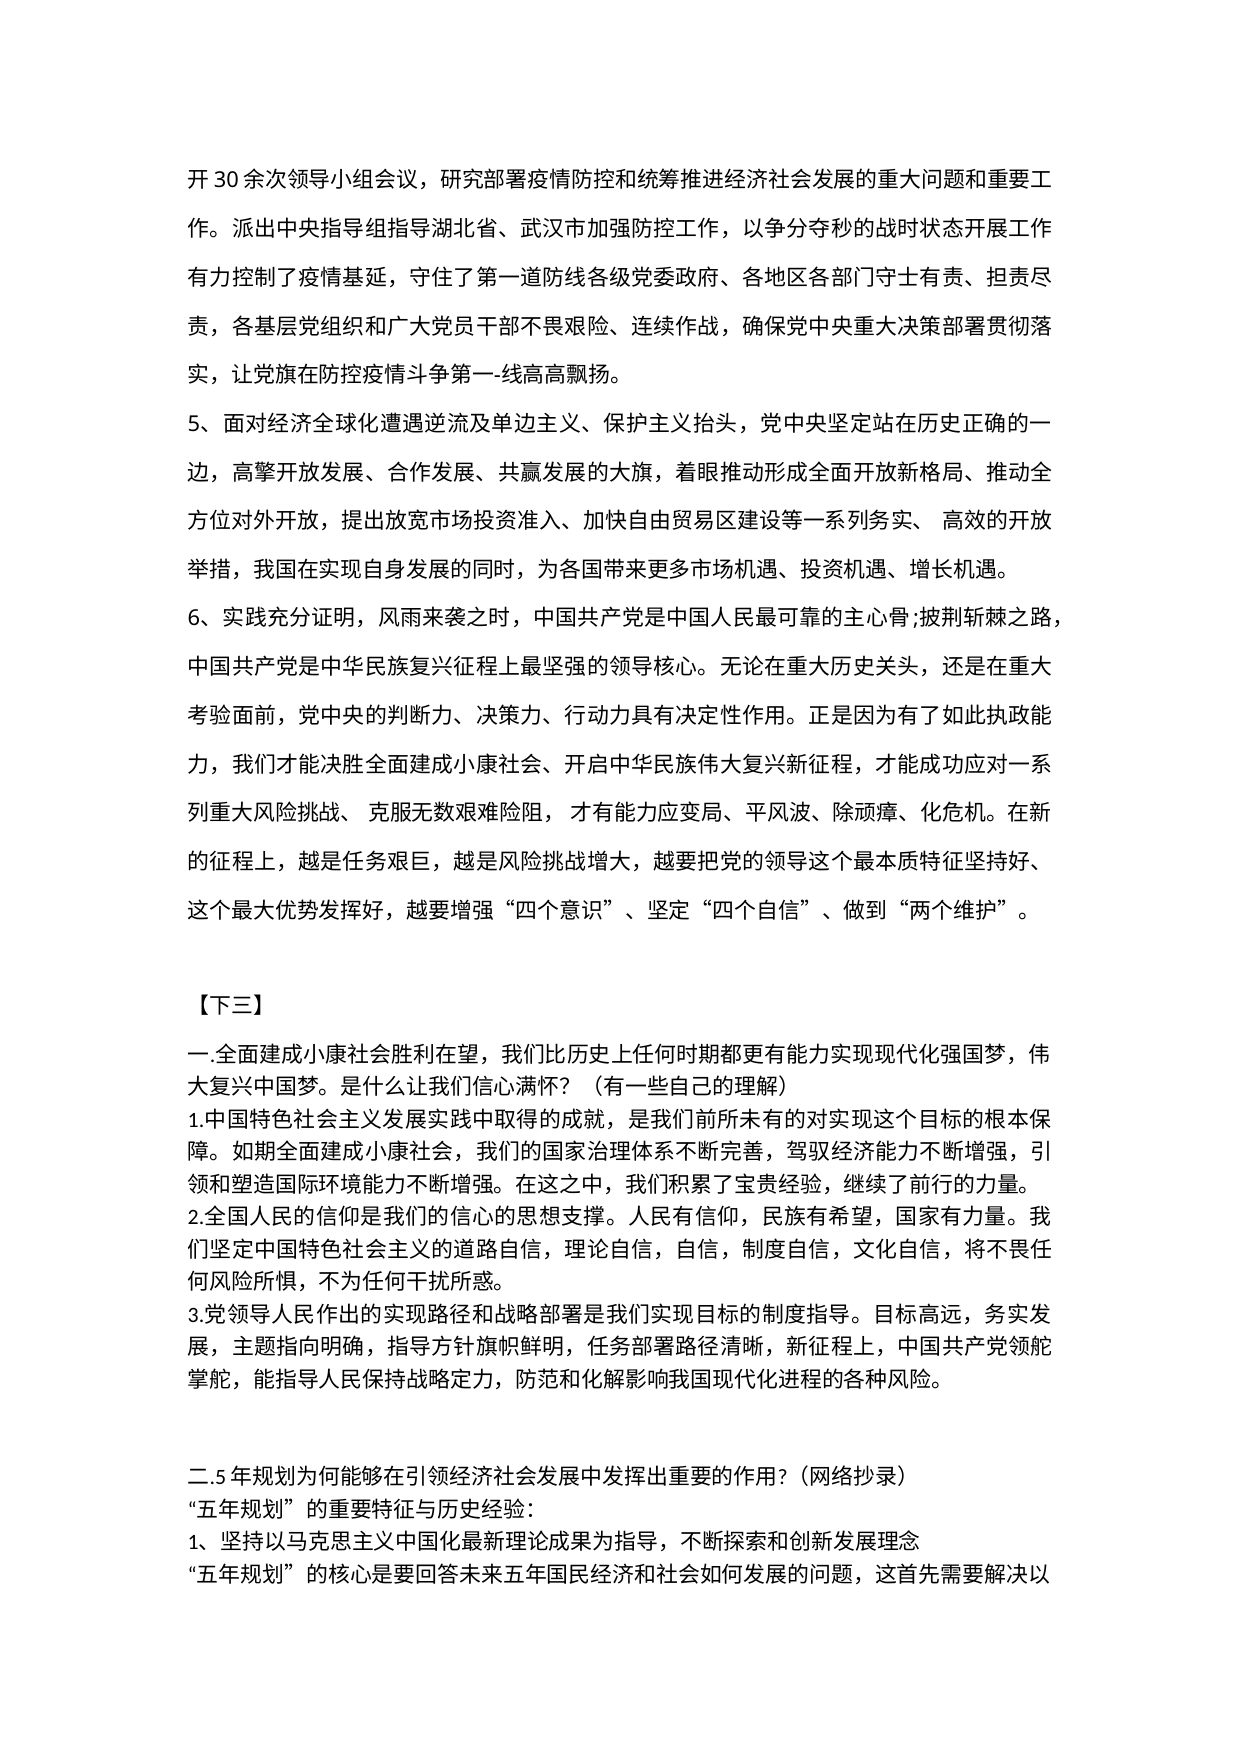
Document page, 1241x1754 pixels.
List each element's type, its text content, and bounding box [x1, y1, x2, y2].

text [187, 162, 1053, 389]
text 2.全国人民的信仰是我们的信心的思想支撑。人民有信仰，民族有希望，国家有力量。我们坚定中国特色社会主义的道路自信，理论自信，自信，制度自信，文化自信，将不畏任何风险所惧，不为任何干扰所惑。 [187, 1199, 1053, 1296]
text 1、坚持以马克思主义中国化最新理论成果为指导，不断探索和创新发展理念 [187, 1524, 1053, 1556]
text 3.党领导人民作出的实现路径和战略部署是我们实现目标的制度指导。目标高远，务实发展，主题指向明确，指导方针旗帜鲜明，任务部署路径清晰，新征程上，中国共产党领舵掌舵，能指导人民保持战略定力，防范和化解影响我国现代化进程的各种风险。 [187, 1296, 1053, 1394]
text 一.全面建成小康社会胜利在望，我们比历史上任何时期都更有能力实现现代化强国梦，伟大复兴中国梦。是什么让我们信心满怀？（有一些自己的理解） [187, 1036, 1053, 1101]
text 1.中国特色社会主义发展实践中取得的成就，是我们前所未有的对实现这个目标的根本保障。如期全面建成小康社会，我们的国家治理体系不断完善，驾驭经济能力不断增强，引领和塑造国际环境能力不断增强。在这之中，我们积累了宝贵经验，继续了前行的力量。 [187, 1101, 1053, 1199]
text 二.5年规划为何能够在引领经济社会发展中发挥出重要的作用?（网络抄录） [187, 1459, 1053, 1491]
text “五年规划”的重要特征与历史经验： [187, 1491, 1053, 1524]
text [187, 1556, 1053, 1589]
text 5、面对经济全球化遭遇逆流及单边主义、保护主义抬头，党中央坚定站在历史正确的一边，高擎开放发展、合作发展、共赢发展的大旗，着眼推动形成全面开放新格局、推动全方位对外开放，提出放宽市场投资准入、加快自由贸易区建设等一系列务实、 高效的开放举措，我国在实现自身发展的同时，为各国带来更多市场机遇、投资机遇、增长机遇。 [187, 405, 1053, 584]
text 6、实践充分证明，风雨来袭之时，中国共产党是中国人民最可靠的主心骨;披荆斩棘之路，中国共产党是中华民族复兴征程上最坚强的领导核心。无论在重大历史关头，还是在重大考验面前，党中央的判断力、决策力、行动力具有决定性作用。正是因为有了如此执政能力，我们才能决胜全面建成小康社会、开启中华民族伟大复兴新征程，才能成功应对一系列重大风险挑战、 克服无数艰难险阻， 才有能力应变局、平风波、除顽瘴、化危机。在新的征程上，越是任务艰巨，越是风险挑战增大，越要把党的领导这个最本质特征坚持好、这个最大优势发挥好，越要增强“四个意识”、坚定“四个自信”、做到“两个维护”。 [187, 600, 1053, 925]
text 【下三】 [187, 988, 1053, 1021]
